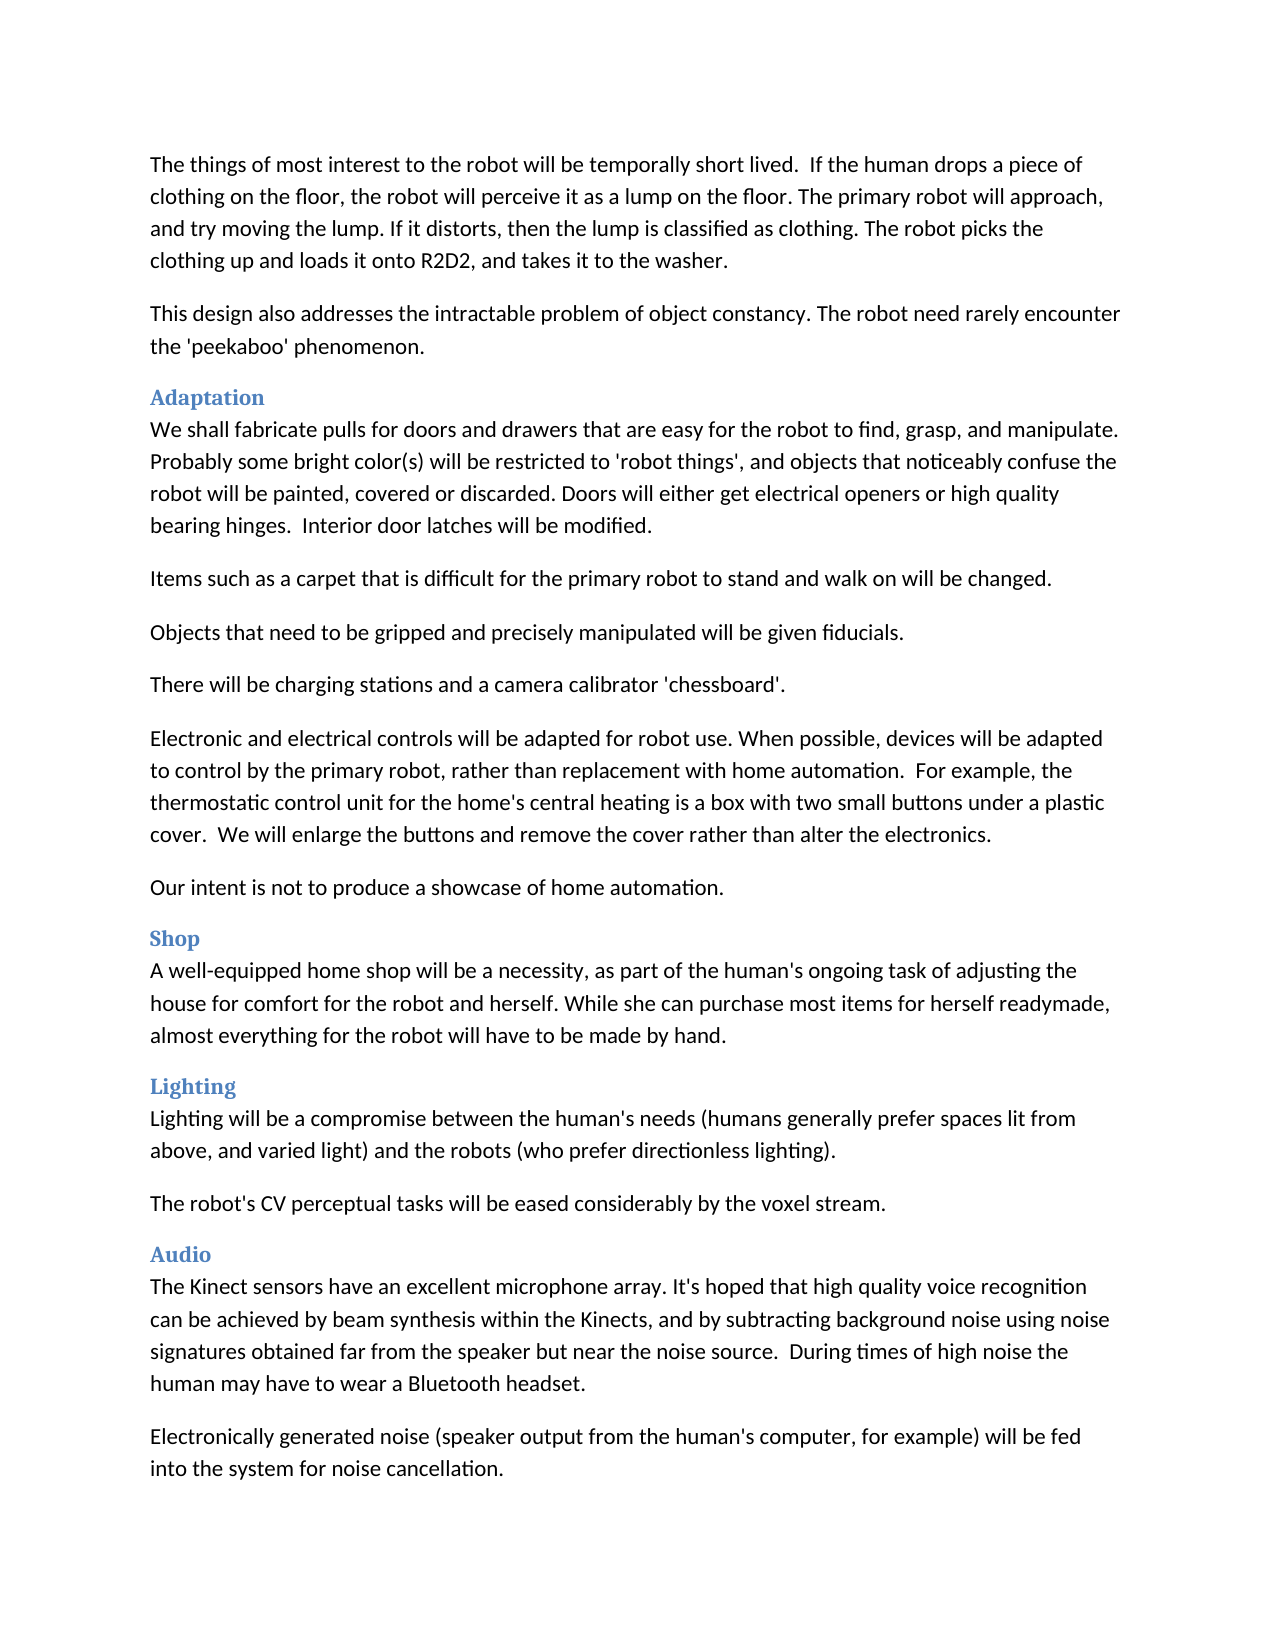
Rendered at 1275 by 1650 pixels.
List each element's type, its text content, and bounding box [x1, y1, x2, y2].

text Electronic and electrical controls will be adapted for robot use. When possible, devices will be adapted to control by the primary robot, rather than replacement with home automation. For example, the thermostatic control unit for the home's central heating is a box with two small buttons under a plastic cover. We will enlarge the buttons and remove the cover rather than alter the electronics. [150, 724, 1125, 848]
text Electronically generated noise (speaker output from the human's computer, for example) will be fed into the system for noise cancellation. [150, 1422, 1125, 1482]
subtitle Lighting [150, 1074, 1125, 1100]
text Objects that need to be gripped and precisely manipulated will be given fiducials. [150, 618, 1125, 646]
subtitle Adaptation [150, 385, 1125, 411]
subtitle Shop [150, 926, 1125, 953]
text Lighting will be a compromise between the human's needs (humans generally prefer spaces lit from above, and varied light) and the robots (who prefer directionless lighting). [150, 1104, 1125, 1164]
text The things of most interest to the robot will be temporally short lived. If the human drops a piece of clothing on the floor, the robot will perceive it as a lump on the floor. The primary robot will approach, and try moving the lump. If it distorts, then the lump is classified as clothing. The robot picks the clothing up and loads it onto R2D2, and takes it to the washer. [150, 150, 1125, 274]
text There will be charging stations and a camera calibrator 'chessboard'. [150, 671, 1125, 699]
text The robot's CV perceptual tasks will be eased considerably by the voxel stream. [150, 1189, 1125, 1217]
text This design also addresses the intractable problem of object constancy. The robot need rarely encounter the 'peekaboo' phenomenon. [150, 299, 1125, 360]
subtitle Audio [150, 1242, 1125, 1269]
text A well-equipped home shop will be a necessity, as part of the human's ongoing task of adjusting the house for comfort for the robot and herself. While she can purchase most items for herself readymade, almost everything for the robot will have to be made by hand. [150, 956, 1125, 1049]
text Our intent is not to produce a showcase of home automation. [150, 873, 1125, 901]
text We shall fabricate pulls for doors and drawers that are easy for the robot to find, grasp, and manipulate. Probably some bright color(s) will be restricted to 'robot things', and objects that noticeably confuse the robot will be painted, covered or discarded. Doors will either get electrical openers or high quality bearing hinges. Interior door latches will be modified. [150, 415, 1125, 539]
text Items such as a carpet that is difficult for the primary robot to stand and walk on will be changed. [150, 564, 1125, 593]
